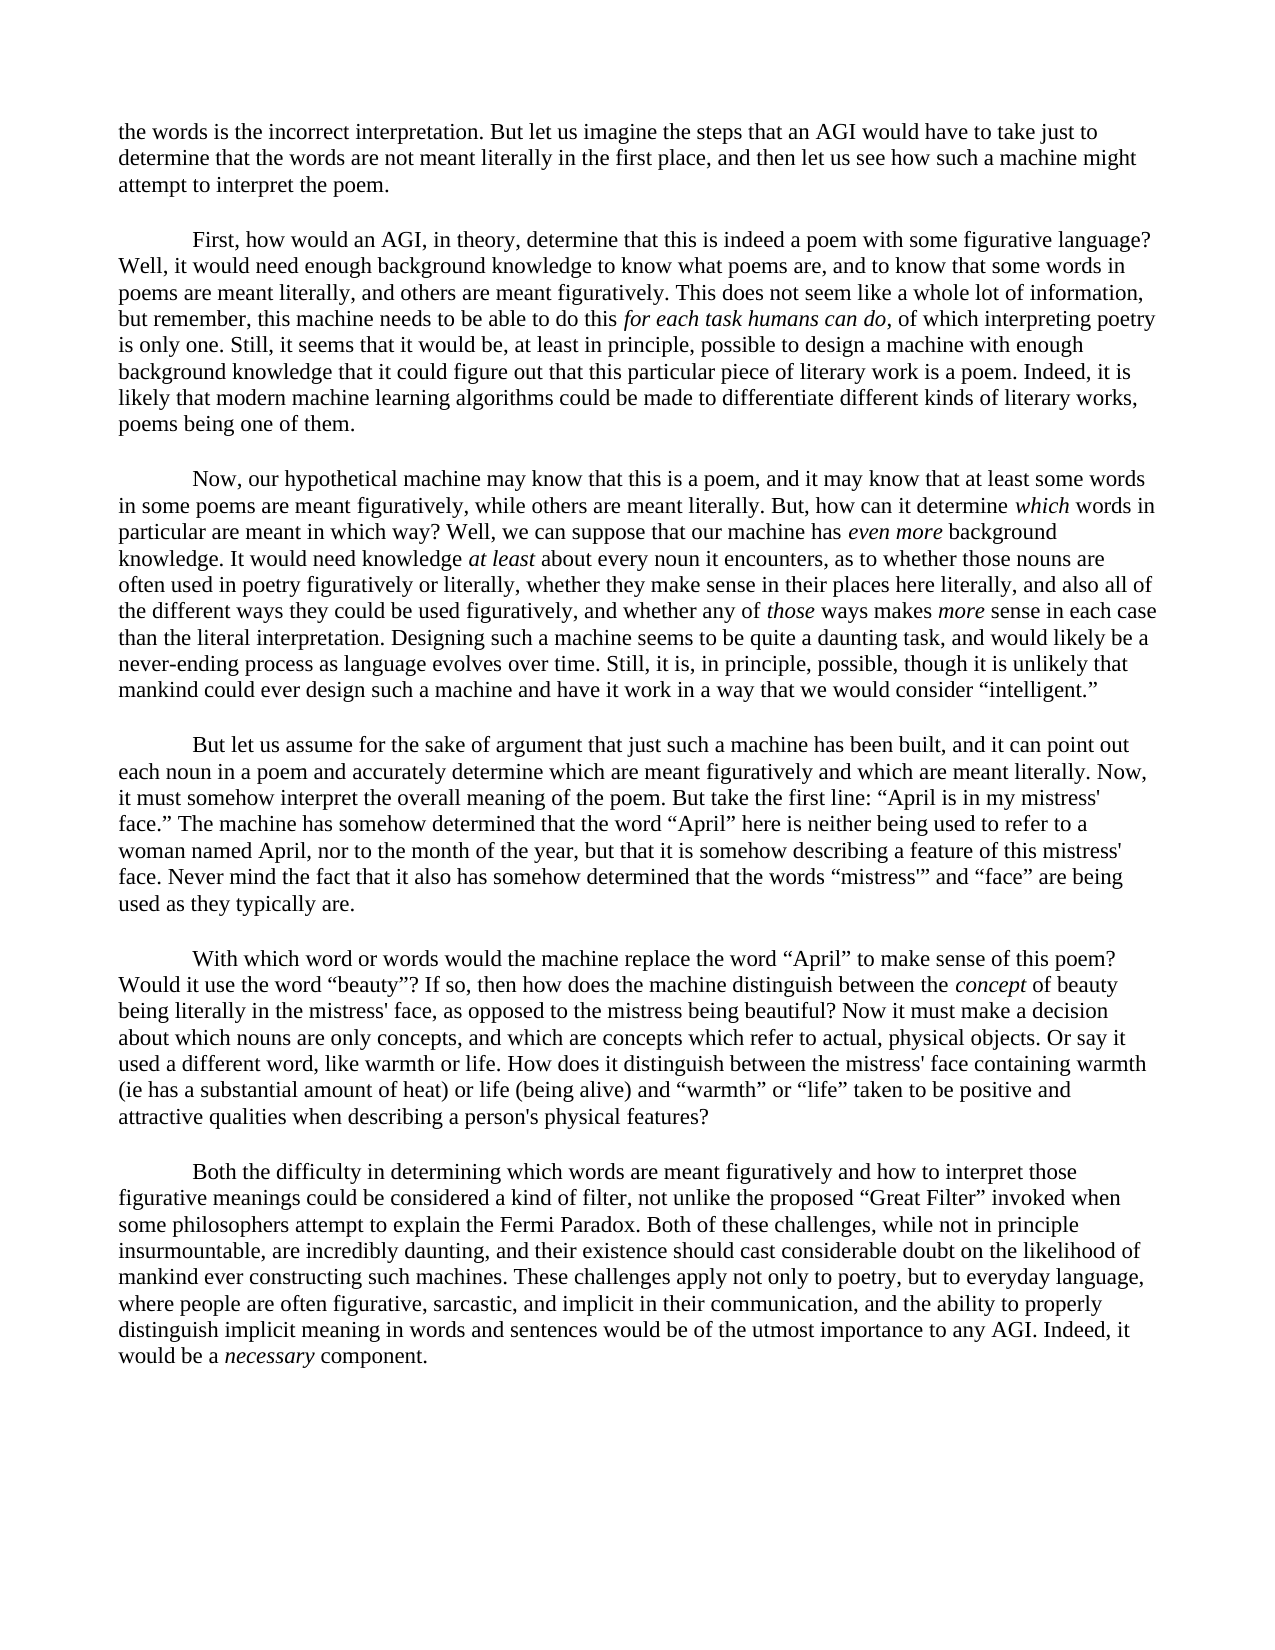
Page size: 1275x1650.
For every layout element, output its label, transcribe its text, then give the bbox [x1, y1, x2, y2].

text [118, 118, 1157, 197]
text Now, our hypothetical machine may know that this is a poem, and it may know that at least some words in some poems are meant figuratively, while others are meant literally. But, how can it determine which words in particular are meant in which way? Well, we can suppose that our machine has even more background knowledge. It would need knowledge at least about every noun it encounters, as to whether those nouns are often used in poetry figuratively or literally, whether they make sense in their places here literally, and also all of the different ways they could be used figuratively, and whether any of those ways makes more sense in each case than the literal interpretation. Designing such a machine seems to be quite a daunting task, and would likely be a never-ending process as language evolves over time. Still, it is, in principle, possible, though it is unlikely that mankind could ever design such a machine and have it work in a way that we would consider “intelligent.” [118, 466, 1157, 703]
text With which word or words would the machine replace the word “April” to make sense of this poem? Would it use the word “beauty”? If so, then how does the machine distinguish between the concept of beauty being literally in the mistress' face, as opposed to the mistress being beautiful? Now it must make a decision about which nouns are only concepts, and which are concepts which refer to actual, physical objects. Or say it used a different word, like warmth or life. How does it distinguish between the mistress' face containing warmth (ie has a substantial amount of heat) or life (being alive) and “warmth” or “life” taken to be positive and attractive qualities when describing a person's physical features? [118, 945, 1157, 1129]
text But let us assume for the sake of argument that just such a machine has been built, and it can point out each noun in a poem and accurately determine which are meant figuratively and which are meant literally. Now, it must somehow interpret the overall meaning of the poem. But take the first line: “April is in my mistress' face.” The machine has somehow determined that the word “April” here is neither being used to refer to a woman named April, nor to the month of the year, but that it is somehow describing a feature of this mistress' face. Never mind the fact that it also has somehow determined that the words “mistress'” and “face” are being used as they typically are. [118, 731, 1157, 916]
text Both the difficulty in determining which words are meant figuratively and how to interpret those figurative meanings could be considered a kind of filter, not unlike the proposed “Great Filter” invoked when some philosophers attempt to explain the Fermi Paradox. Both of these challenges, while not in principle insurmountable, are incredibly daunting, and their existence should cast considerable doubt on the likelihood of mankind ever constructing such machines. These challenges apply not only to poetry, but to everyday language, where people are often figurative, sarcastic, and implicit in their communication, and the ability to properly distinguish implicit meaning in words and sentences would be of the utmost importance to any AGI. Indeed, it would be a necessary component. [118, 1158, 1157, 1369]
text First, how would an AGI, in theory, determine that this is indeed a poem with some figurative language? Well, it would need enough background knowledge to know what poems are, and to know that some words in poems are meant literally, and others are meant figuratively. This does not seem like a whole lot of information, but remember, this machine needs to be able to do this for each task humans can do, of which interpreting poetry is only one. Still, it seems that it would be, at least in principle, possible to design a machine with enough background knowledge that it could figure out that this particular piece of literary work is a poem. Indeed, it is likely that modern machine learning algorithms could be made to differentiate different kinds of literary works, poems being one of them. [118, 226, 1157, 437]
